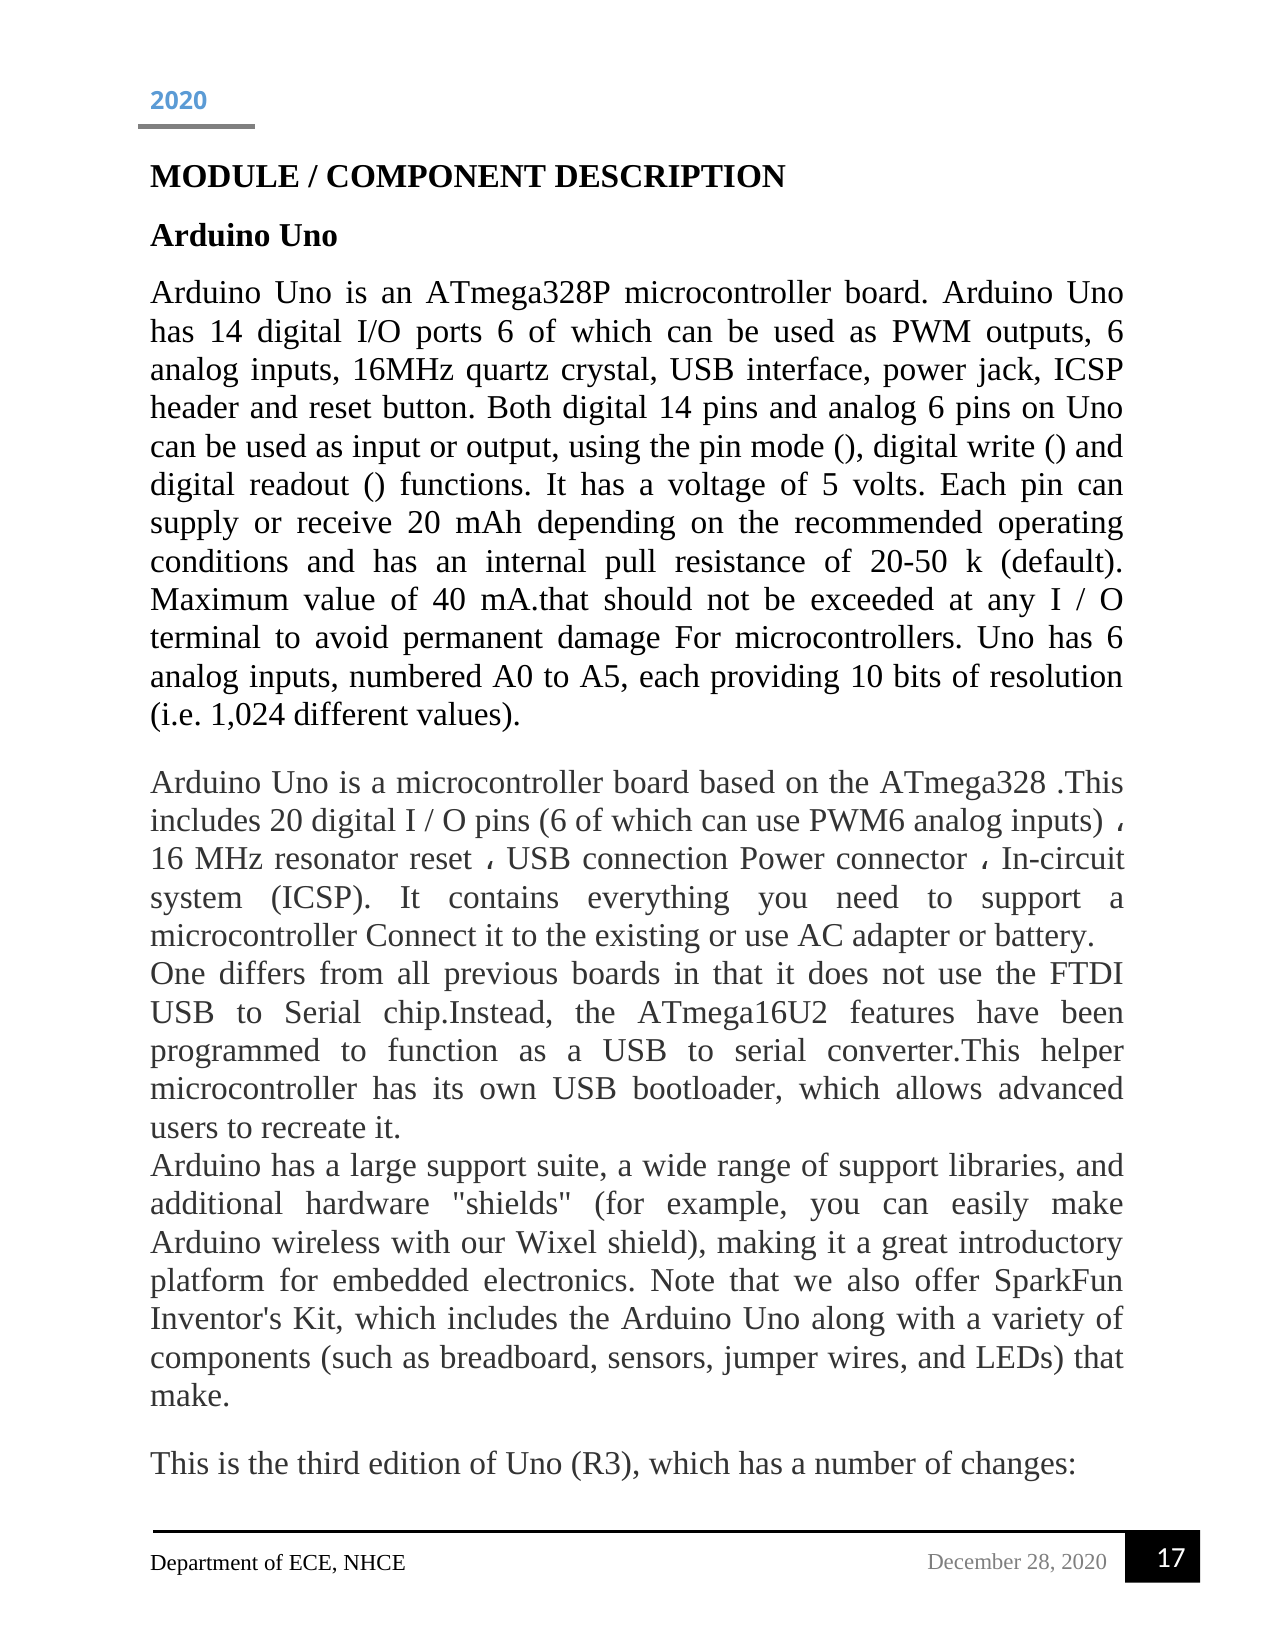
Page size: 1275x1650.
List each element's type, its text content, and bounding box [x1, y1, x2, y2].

text Arduino Uno is a microcontroller board based on the ATmega328 .This includes 20 digital I / O pins (6 of which can use PWM6 analog inputs) ، 16 MHz resonator reset ، USB connection Power connector ، In-circuit system (ICSP). It contains everything you need to support a microcontroller Connect it to the existing or use AC adapter or battery. [150, 762, 1125, 954]
text This is the third edition of Uno (R3), which has a number of changes: [150, 1444, 1125, 1482]
text Arduino Uno is an ATmega328P microcontroller board. Arduino Uno has 14 digital I/O ports 6 of which can be used as PWM outputs, 6 analog inputs, 16MHz quartz crystal, USB interface, power jack, ICSP header and reset button. Both digital 14 pins and analog 6 pins on Uno can be used as input or output, using the pin mode (), digital write () and digital readout () functions. It has a voltage of 5 volts. Each pin can supply or receive 20 mAh depending on the recommended operating conditions and has an internal pull resistance of 20-50 k (default). Maximum value of 40 mA.that should not be exceeded at any I / O terminal to avoid permanent damage For microcontrollers. Uno has 6 analog inputs, numbered A0 to A5, each providing 10 bits of resolution (i.e. 1,024 different values). [150, 273, 1125, 733]
text MODULE / COMPONENT DESCRIPTION [150, 157, 1125, 195]
text Arduino Uno [150, 215, 1125, 253]
text One differs from all previous boards in that it does not use the FTDI USB to Serial chip.Instead, the ATmega16U2 features have been programmed to function as a USB to serial converter.This helper microcontroller has its own USB bootloader, which allows advanced users to recreate it. [150, 954, 1125, 1145]
text Arduino has a large support suite, a wide range of support libraries, and additional hardware "shields" (for example, you can easily make Arduino wireless with our Wixel shield), making it a great introductory platform for embedded electronics. Note that we also offer SparkFun Inventor's Kit, which includes the Arduino Uno along with a variety of components (such as breadboard, sensors, jumper wires, and LEDs) that make. [150, 1145, 1125, 1414]
